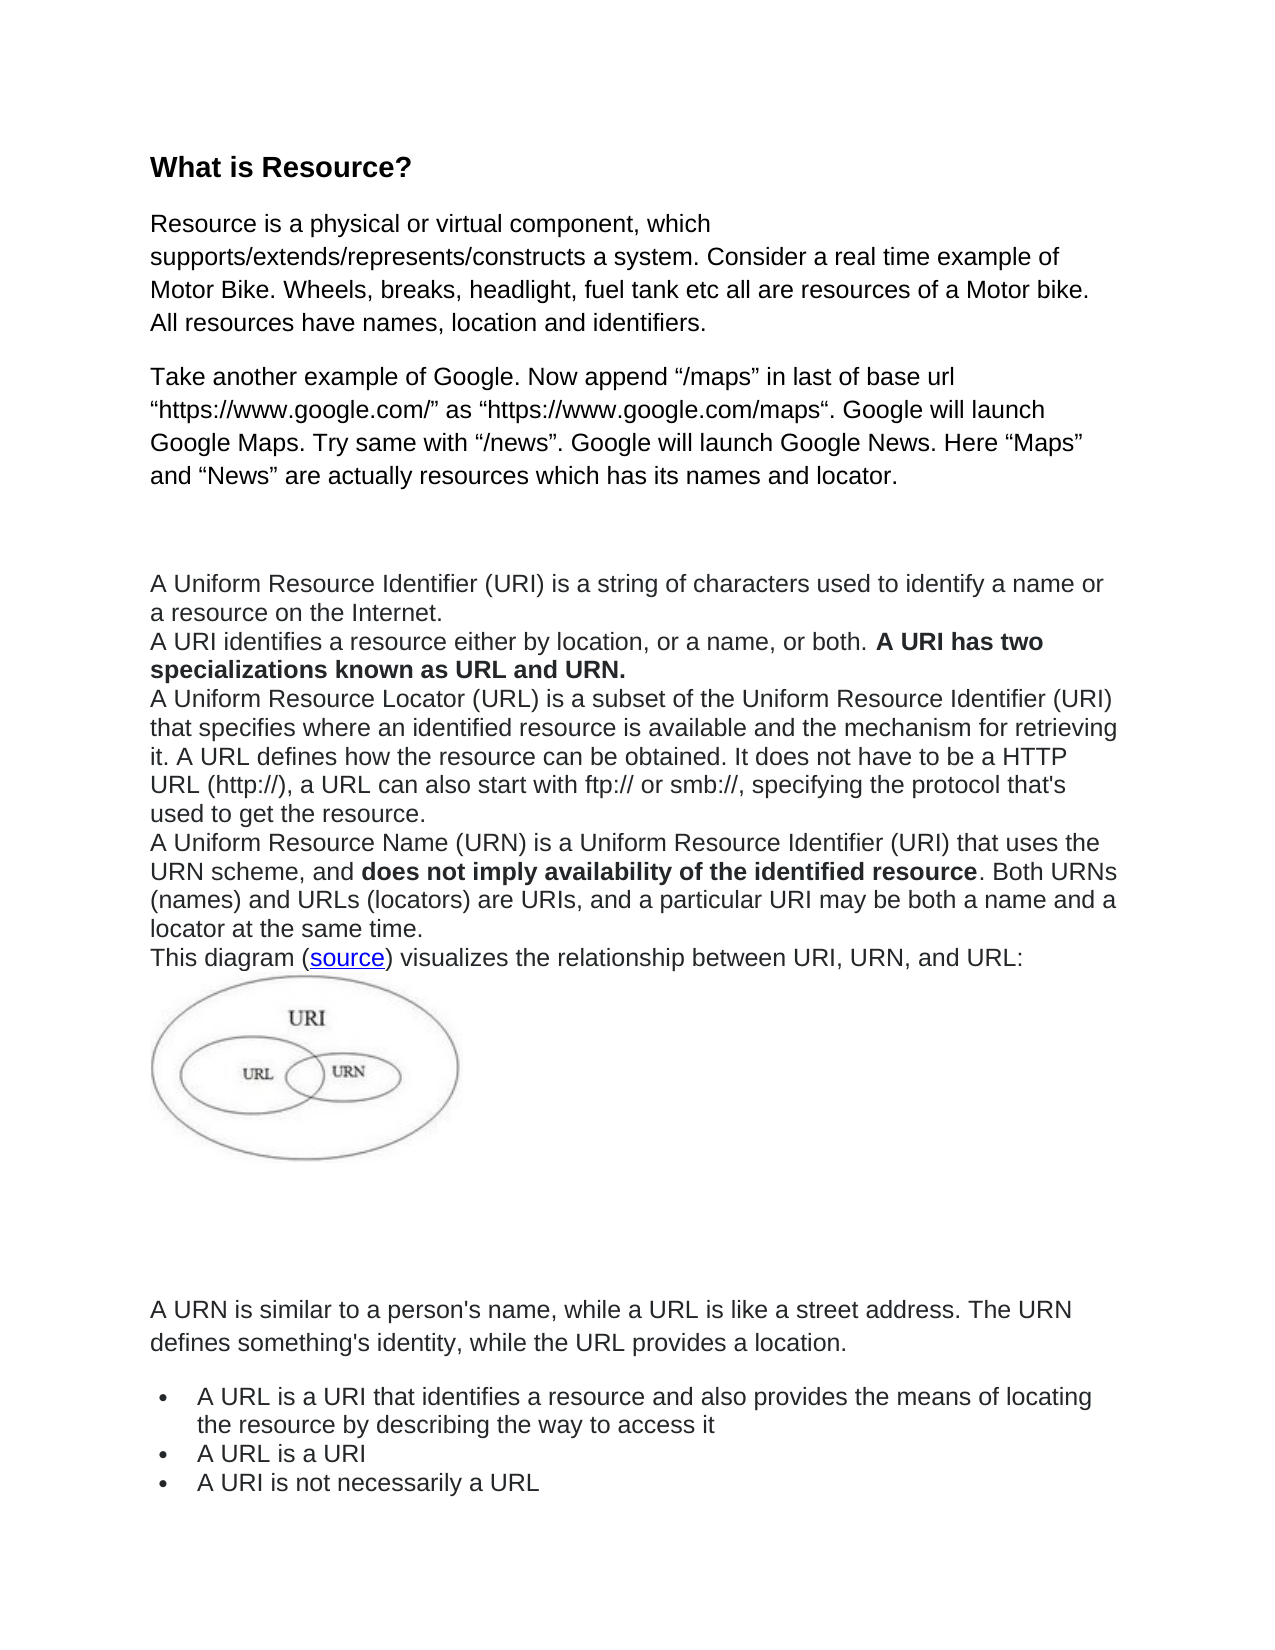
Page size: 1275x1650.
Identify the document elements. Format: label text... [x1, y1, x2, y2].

text Resource is a physical or virtual component, which supports/extends/represents/constructs a system. Consider a real time example of Motor Bike. Wheels, breaks, headlight, fuel tank etc all are resources of a Motor bike. All resources have names, location and identifiers. [150, 209, 1125, 337]
picture [150, 971, 463, 1163]
text This diagram (source) visualizes the relationship between URI, URN, and URL: [150, 943, 1125, 972]
text A Uniform Resource Identifier (URI) is a string of characters used to identify a name or a resource on the Internet. [150, 569, 1125, 627]
list A URL is a URI that identifies a resource and also provides the means of locating the resource by describing the way to access it [159, 1382, 1125, 1439]
text Take another example of Google. Now append “/maps” in last of base url “https://www.google.com/” as “https://www.google.com/maps“. Google will launch Google Maps. Try same with “/news”. Google will launch Google News. Here “Maps” and “News” are actually resources which has its names and locator. [150, 362, 1125, 490]
text A URI identifies a resource either by location, or a name, or both. A URI has two specializations known as URL and URN. [150, 627, 1125, 684]
list A URI is not necessarily a URL [159, 1468, 1125, 1497]
text A Uniform Resource Name (URN) is a Uniform Resource Identifier (URI) that uses the URN scheme, and does not imply availability of the identified resource. Both URNs (names) and URLs (locators) are URIs, and a particular URI may be both a name and a locator at the same time. [150, 828, 1125, 943]
text A Uniform Resource Locator (URL) is a subset of the Uniform Resource Identifier (URI) that specifies where an identified resource is available and the mechanism for retrieving it. A URL defines how the resource can be obtained. It does not have to be a HTTP URL (http://), a URL can also start with ftp:// or smb://, specifying the protocol that's used to get the resource. [150, 684, 1125, 828]
text What is Resource? [150, 150, 1125, 183]
list A URL is a URI [159, 1439, 1125, 1468]
text A URN is similar to a person's name, while a URL is like a street address. The URN defines something's identity, while the URL provides a location. [150, 1295, 1125, 1357]
